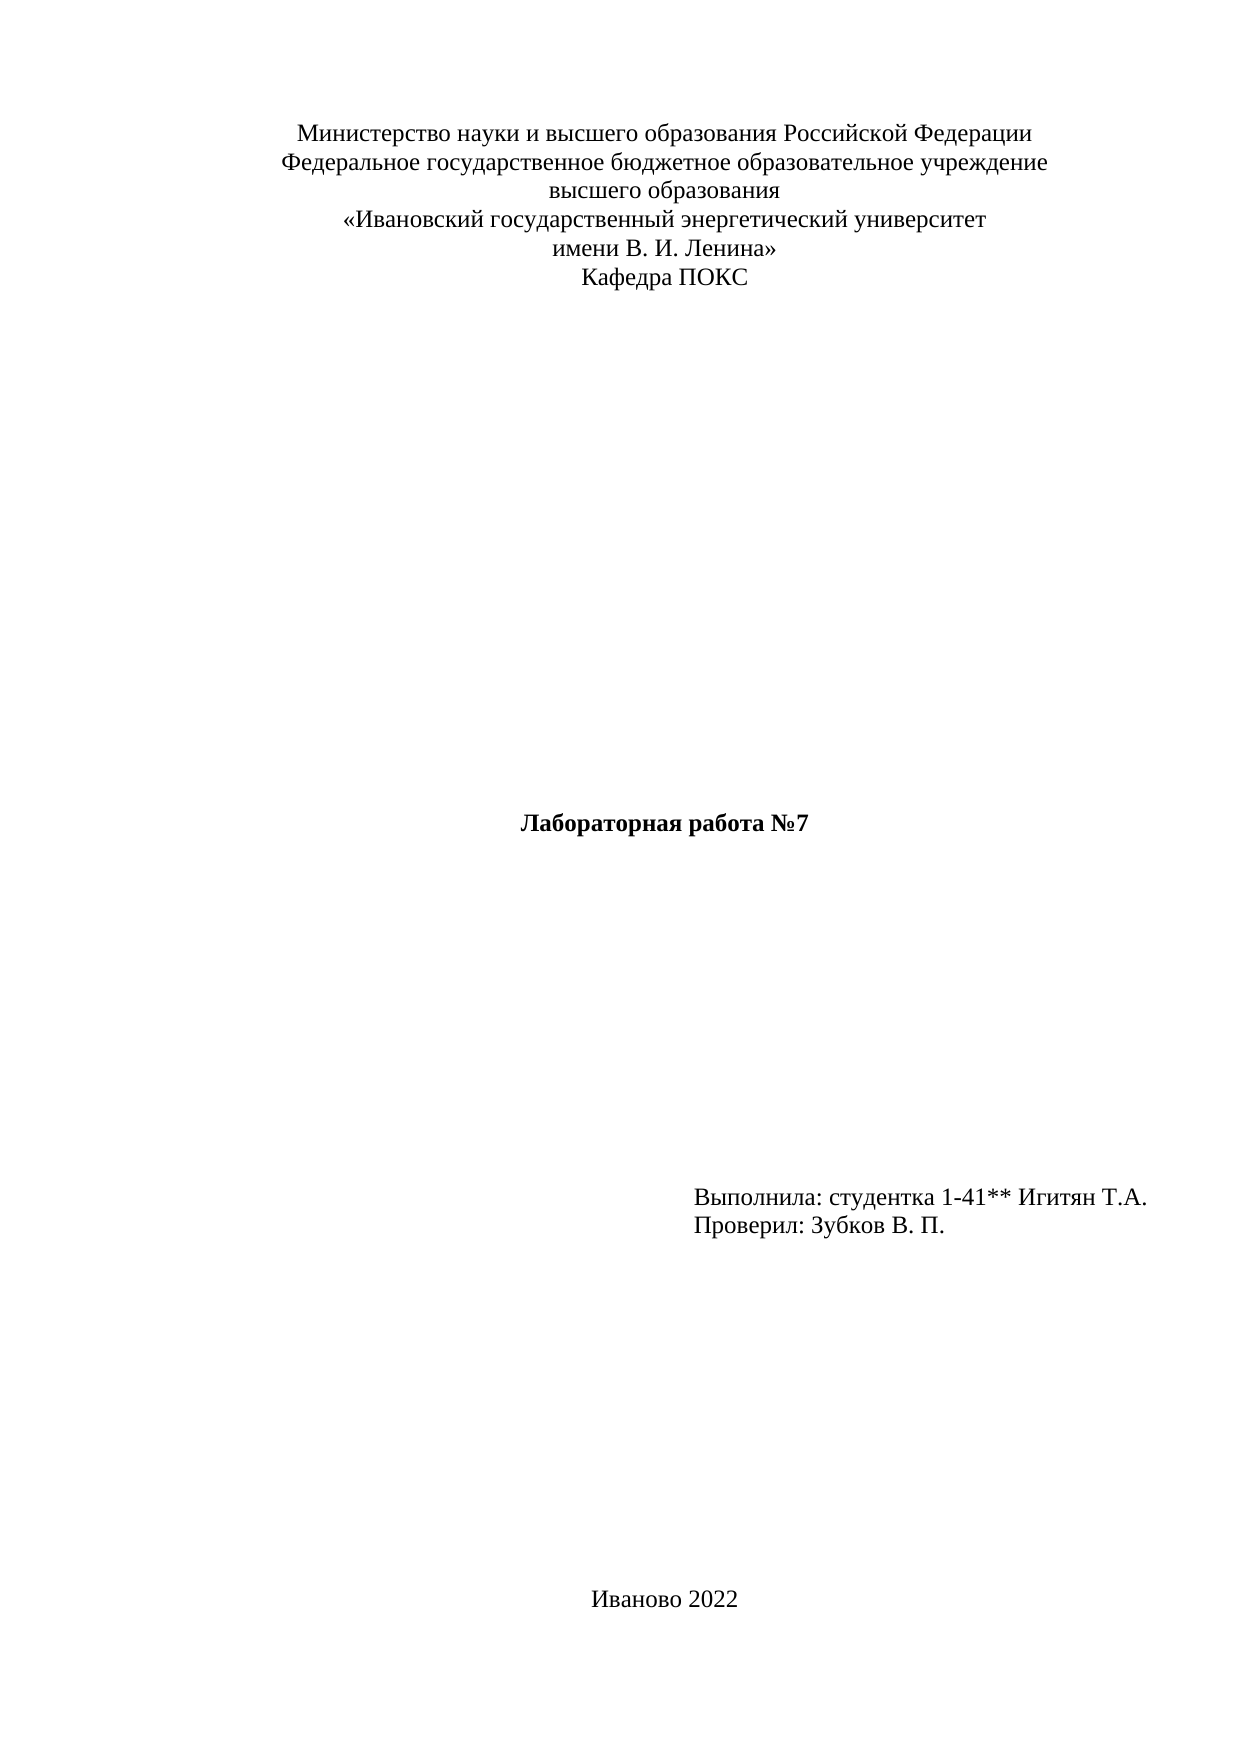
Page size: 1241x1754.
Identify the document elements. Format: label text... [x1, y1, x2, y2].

text Лабораторная работа №7 [177, 808, 1152, 837]
text Выполнила: студентка 1-41** Игитян Т.А. [693, 1182, 1152, 1211]
text Иваново 2022 [177, 1584, 1152, 1613]
text «Ивановский государственный энергетический университет [177, 204, 1152, 233]
text имени В. И. Ленина» [177, 233, 1152, 262]
text Федеральное государственное бюджетное образовательное учреждение [177, 147, 1152, 176]
text Кафедра ПОКС [177, 262, 1152, 291]
text высшего образования [177, 176, 1152, 204]
text Министерство науки и высшего образования Российской Федерации [177, 118, 1152, 147]
text Проверил: Зубков В. П. [693, 1211, 1152, 1239]
